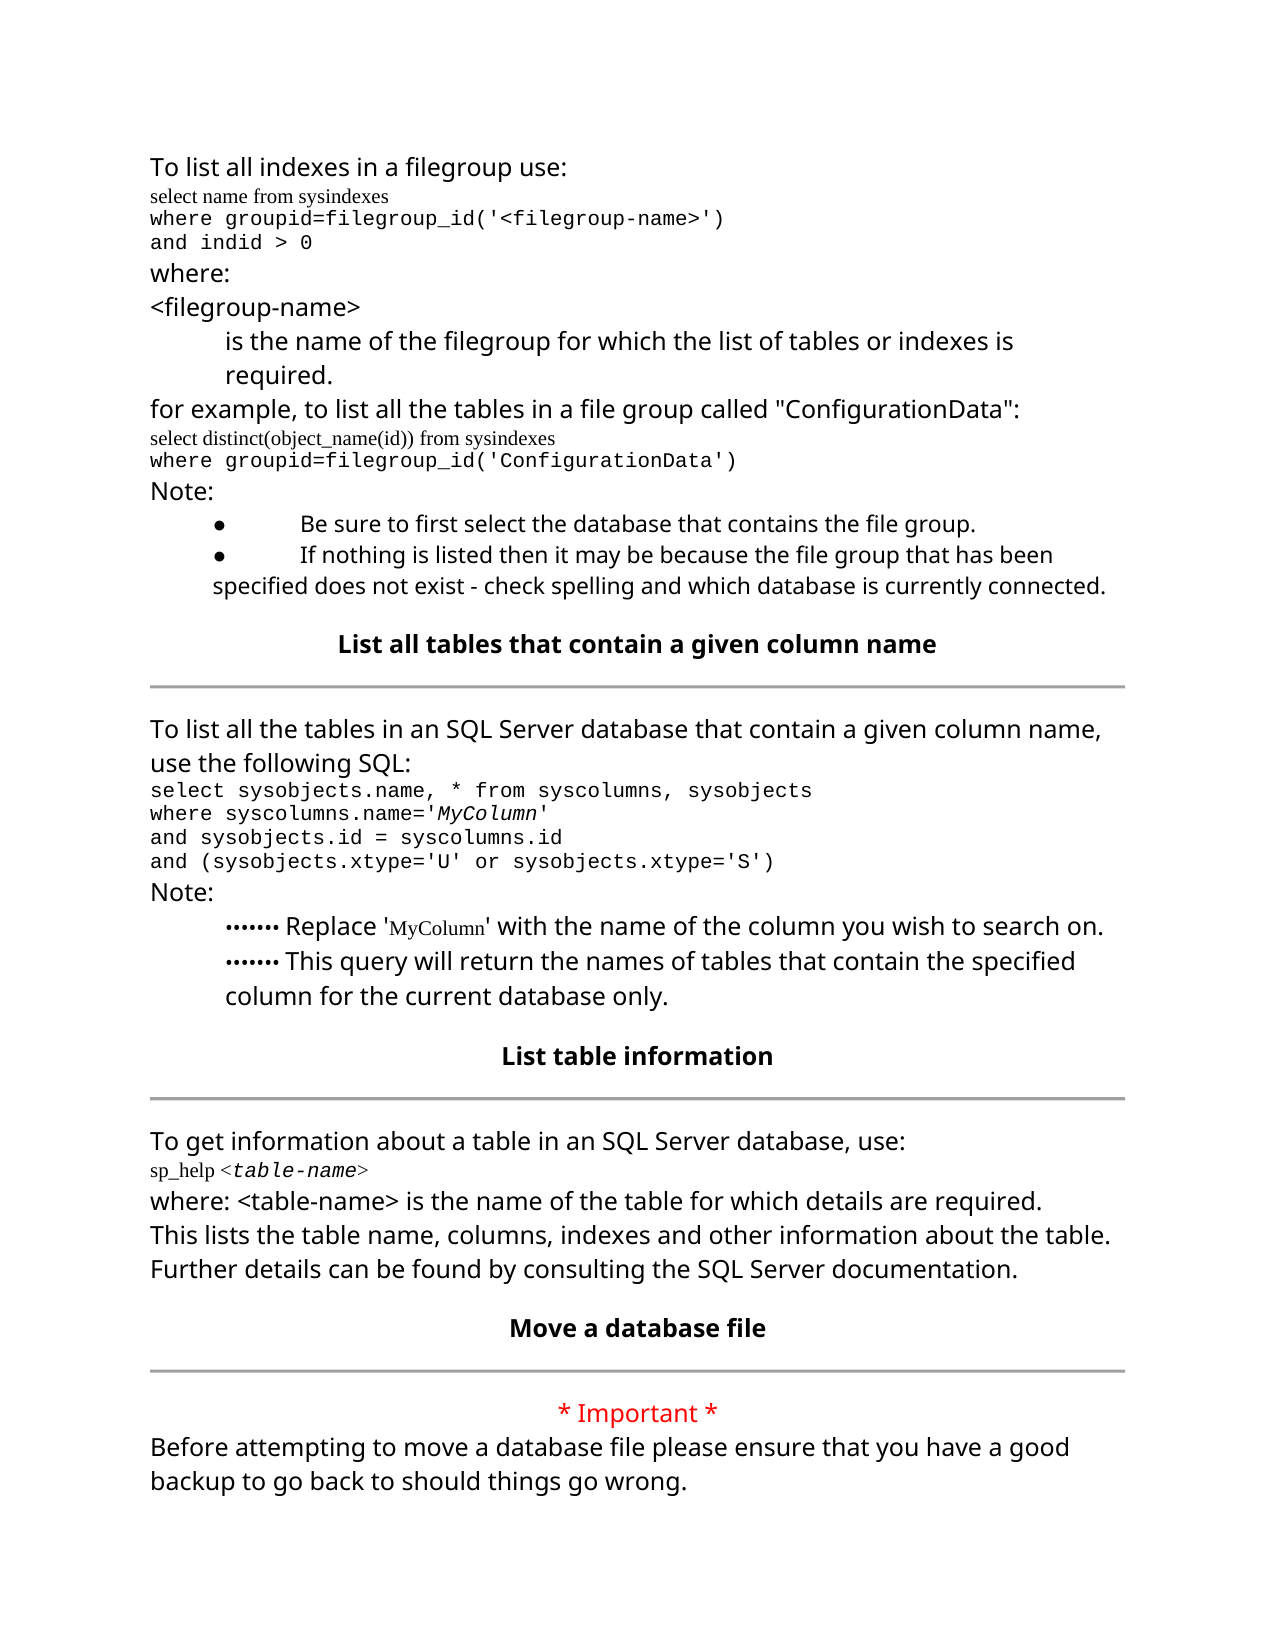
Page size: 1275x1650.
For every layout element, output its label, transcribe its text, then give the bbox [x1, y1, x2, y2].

text where syscolumns.name='MyColumn' [150, 803, 1125, 827]
text select name from sysindexes [150, 184, 1125, 208]
text is the name of the filegroup for which the list of tables or indexes is required. [225, 323, 1125, 392]
text where groupid=filegroup_id('ConfigurationData') [150, 450, 1125, 473]
subtitle List all tables that contain a given column name [150, 626, 1125, 660]
list If nothing is listed then it may be because the file group that has been specified does not exist - check spelling and which database is currently connected. [212, 539, 1125, 601]
text and indid > 0 [150, 232, 1125, 255]
list Be sure to first select the database that contains the file group. [212, 507, 1125, 539]
text select sysobjects.name, * from syscolumns, sysobjects [150, 780, 1125, 803]
text where: [150, 255, 1125, 289]
text <filegroup-name> [150, 289, 1125, 323]
subtitle List table information [150, 1038, 1125, 1072]
text ࿽••••••• This query will return the names of tables that contain the specified column for the current database only. [225, 944, 1125, 1013]
text To list all the tables in an SQL Server database that contain a given column name, use the following SQL: [150, 712, 1125, 780]
subtitle Move a database file [150, 1311, 1125, 1344]
text and (sysobjects.xtype='U' or sysobjects.xtype='S') [150, 851, 1125, 874]
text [150, 208, 1125, 232]
text * Important * [150, 1396, 1125, 1430]
text Note: [150, 473, 1125, 507]
text To list all indexes in a filegroup use: [150, 150, 1125, 184]
text for example, to list all the tables in a file group called "ConfigurationData": [150, 392, 1125, 426]
text To get information about a table in an SQL Server database, use: [150, 1123, 1125, 1158]
text Note: [150, 874, 1125, 908]
text select distinct(object_name(id)) from sysindexes [150, 426, 1125, 450]
text sp_help <table-name> [150, 1158, 1125, 1183]
text This lists the table name, columns, indexes and other information about the table. Further details can be found by consulting the SQL Server documentation. [150, 1217, 1125, 1286]
text ࿽••••••• Replace 'MyColumn' with the name of the column you wish to search on. [225, 908, 1125, 944]
text and sysobjects.id = syscolumns.id [150, 827, 1125, 851]
text Before attempting to move a database file please ensure that you have a good backup to go back to should things go wrong. [150, 1430, 1125, 1498]
text where: <table-name> is the name of the table for which details are required. [150, 1183, 1125, 1217]
